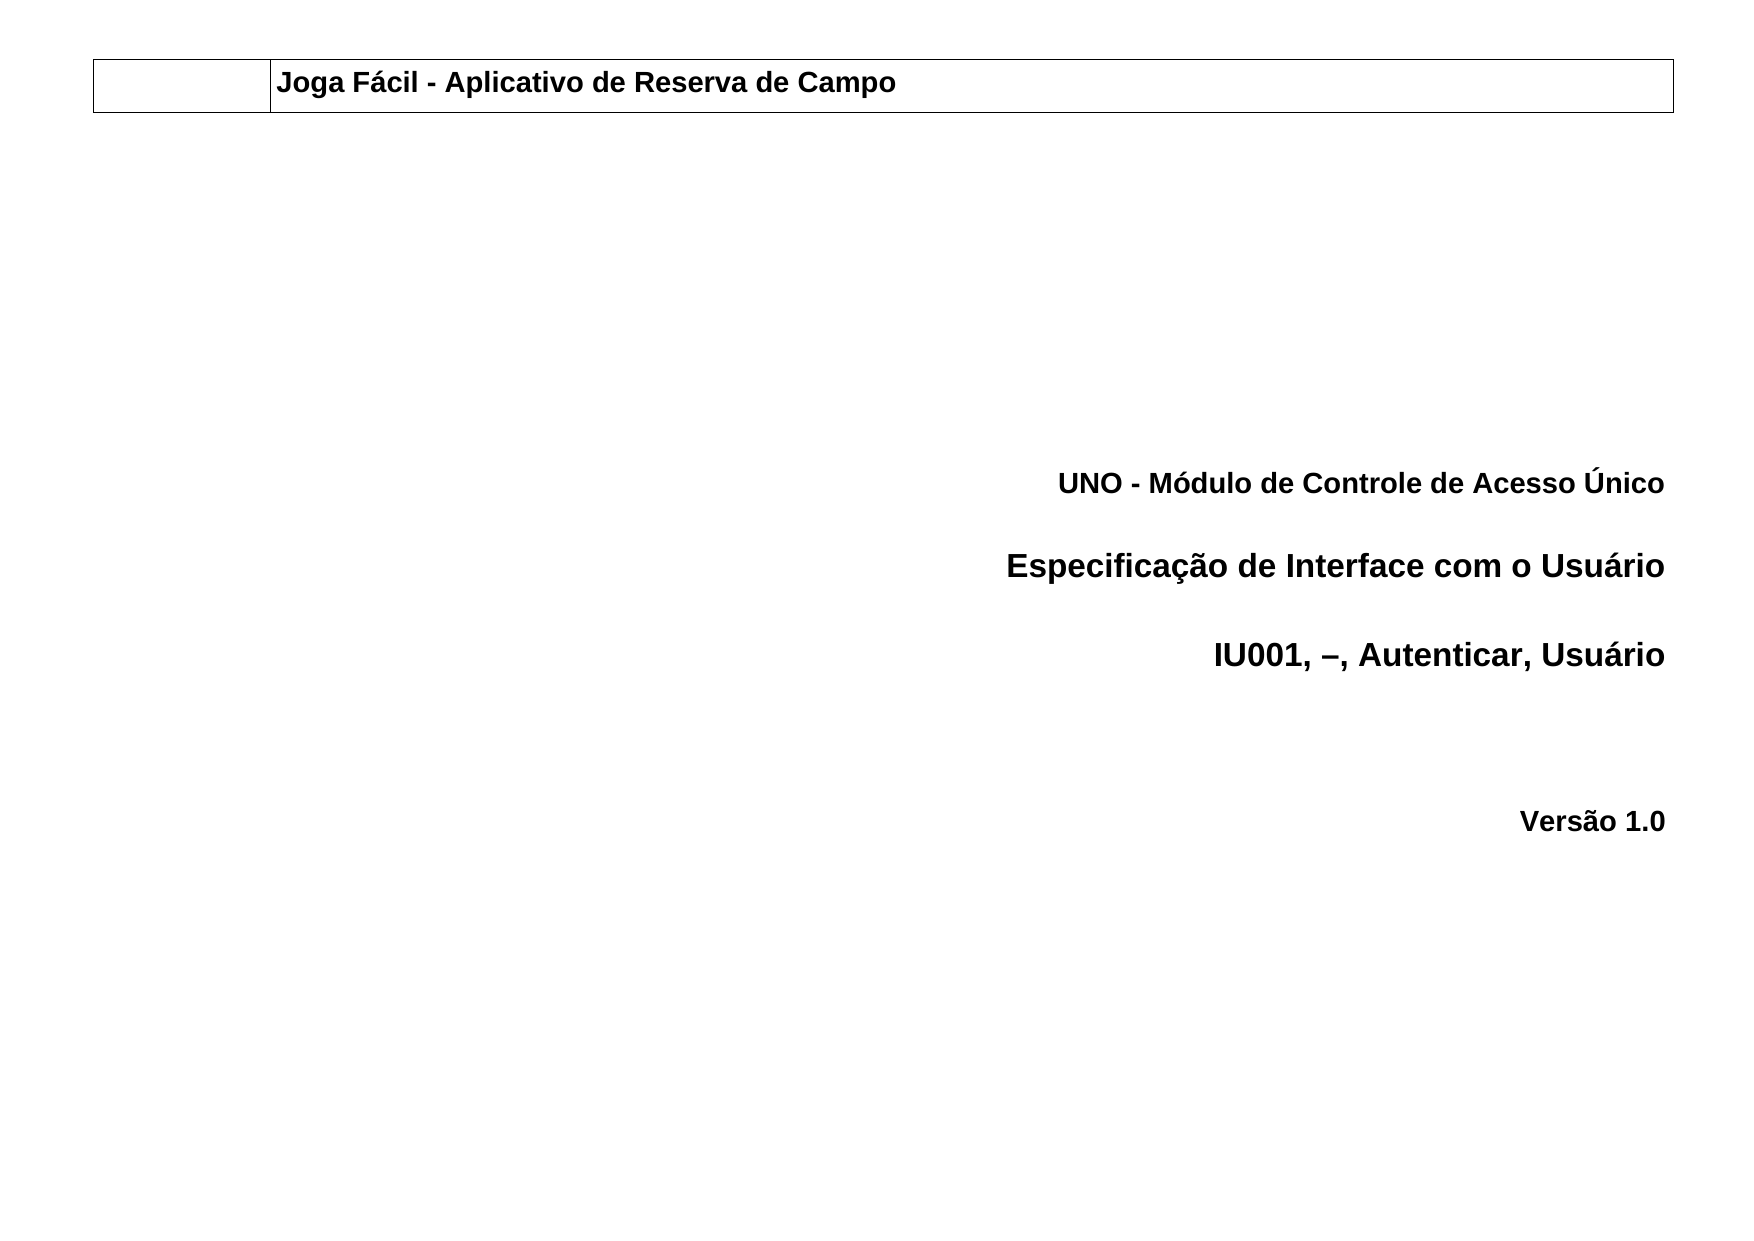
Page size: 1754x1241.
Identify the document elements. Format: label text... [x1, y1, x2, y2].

text Versão 1.0 [89, 804, 1665, 837]
text Joga Fácil - Aplicativo de Reserva de Campos [89, 466, 1665, 499]
text Especificação de Interface com o Usuário [89, 546, 1665, 584]
text IU001 – Autenticar Usuário [89, 635, 1665, 673]
